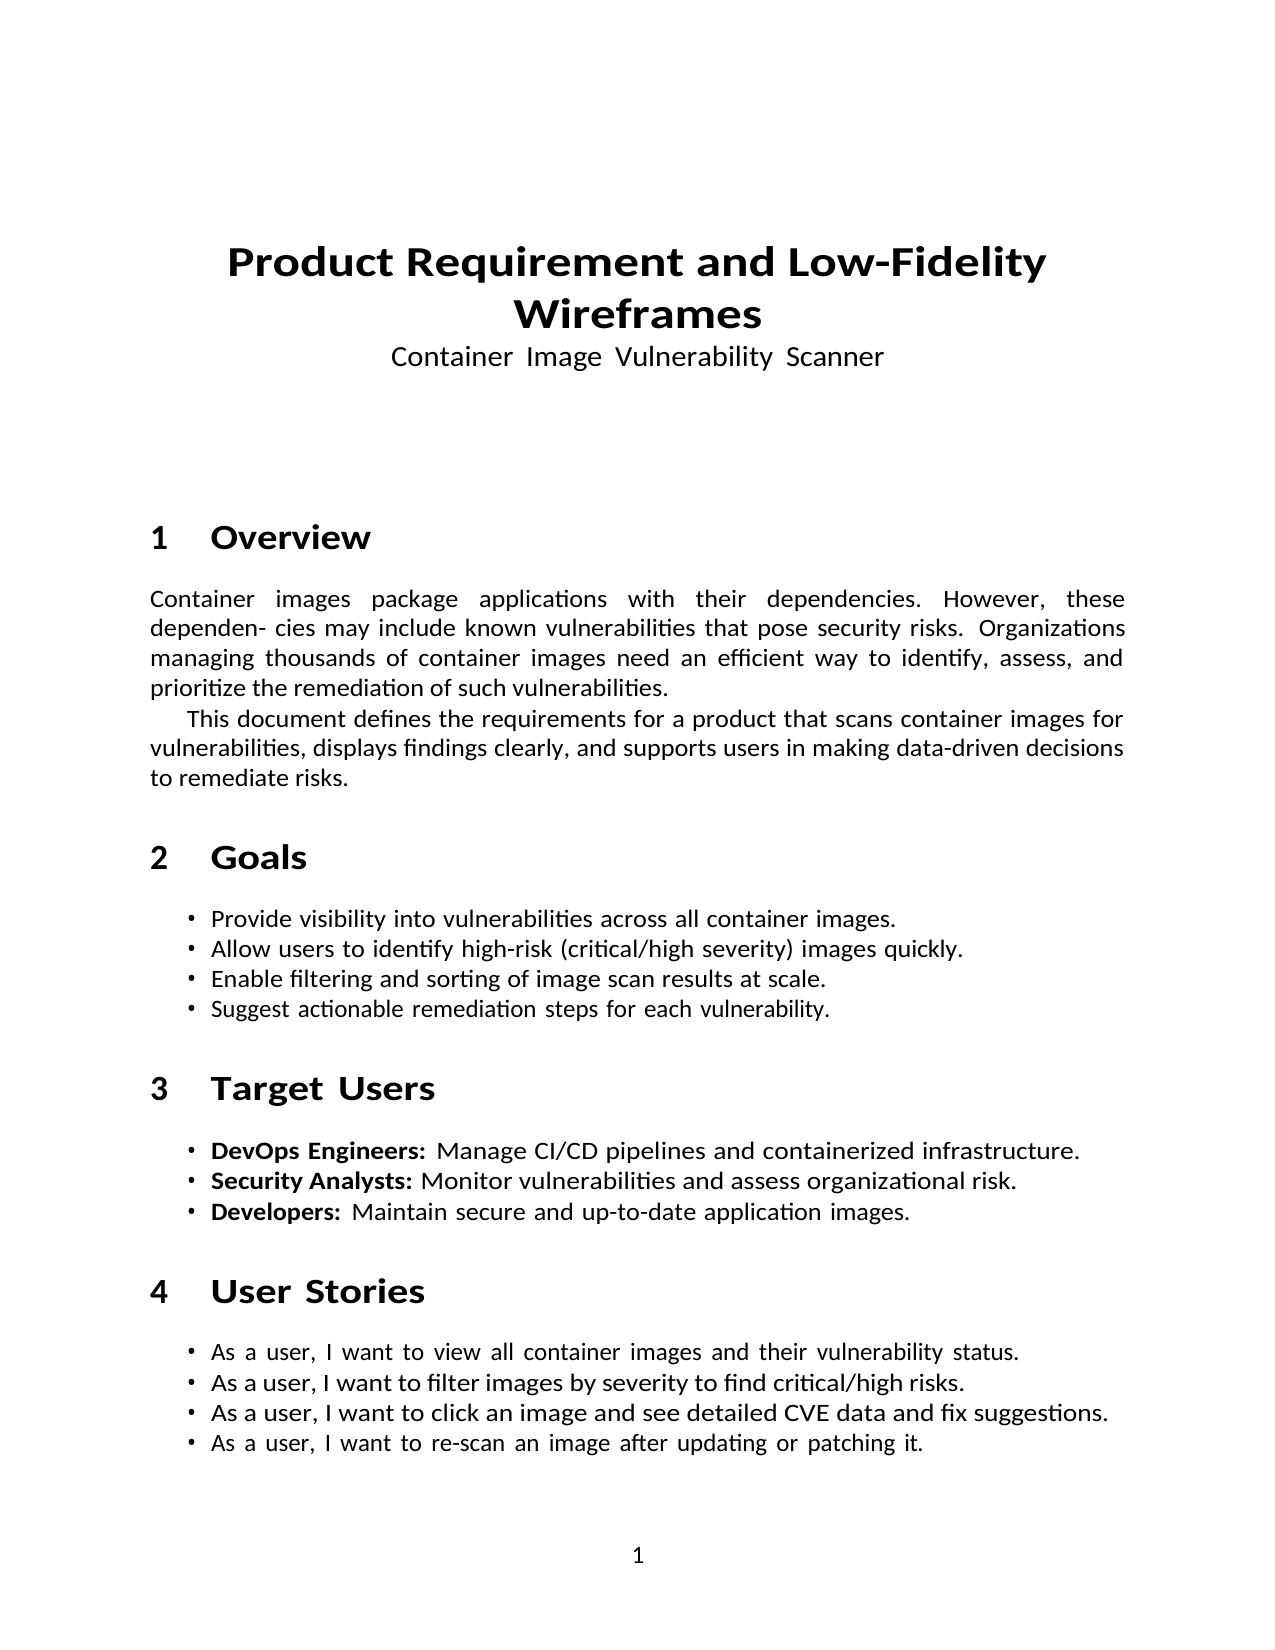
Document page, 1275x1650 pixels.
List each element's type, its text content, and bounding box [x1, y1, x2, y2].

list Suggest actionable remediation steps for each vulnerability. [187, 993, 1162, 1024]
subtitle Overview [150, 515, 1162, 558]
list DevOps Engineers: Manage CI/CD pipelines and containerized infrastructure. [187, 1135, 1162, 1166]
subtitle Target Users [150, 1066, 1162, 1109]
list As a user, I want to click an image and see detailed CVE data and fix suggestions. [187, 1397, 1162, 1427]
text Container images package applications with their dependencies. However, these dependen- cies may include known vulnerabilities that pose security risks. Organizations managing thousands of container images need an efficient way to identify, assess, and prioritize the remediation of such vulnerabilities. [150, 583, 1125, 703]
subtitle Goals [150, 835, 1162, 878]
list As a user, I want to re-scan an image after updating or patching it. [187, 1427, 1162, 1457]
list Allow users to identify high-risk (critical/high severity) images quickly. [187, 933, 1162, 963]
text Container Image Vulnerability Scanner [150, 339, 1125, 373]
text This document defines the requirements for a product that scans container images for vulnerabilities, displays findings clearly, and supports users in making data-driven decisions to remediate risks. [150, 703, 1125, 793]
title Product Requirement and Low-Fidelity Wireframes [150, 235, 1125, 339]
list As a user, I want to view all container images and their vulnerability status. [187, 1337, 1162, 1367]
list Security Analysts: Monitor vulnerabilities and assess organizational risk. [187, 1166, 1162, 1196]
list As a user, I want to filter images by severity to find critical/high risks. [187, 1367, 1162, 1397]
subtitle User Stories [150, 1269, 1162, 1312]
list Enable filtering and sorting of image scan results at scale. [187, 963, 1162, 993]
list Provide visibility into vulnerabilities across all container images. [187, 903, 1162, 933]
list Developers: Maintain secure and up-to-date application images. [187, 1196, 1162, 1226]
